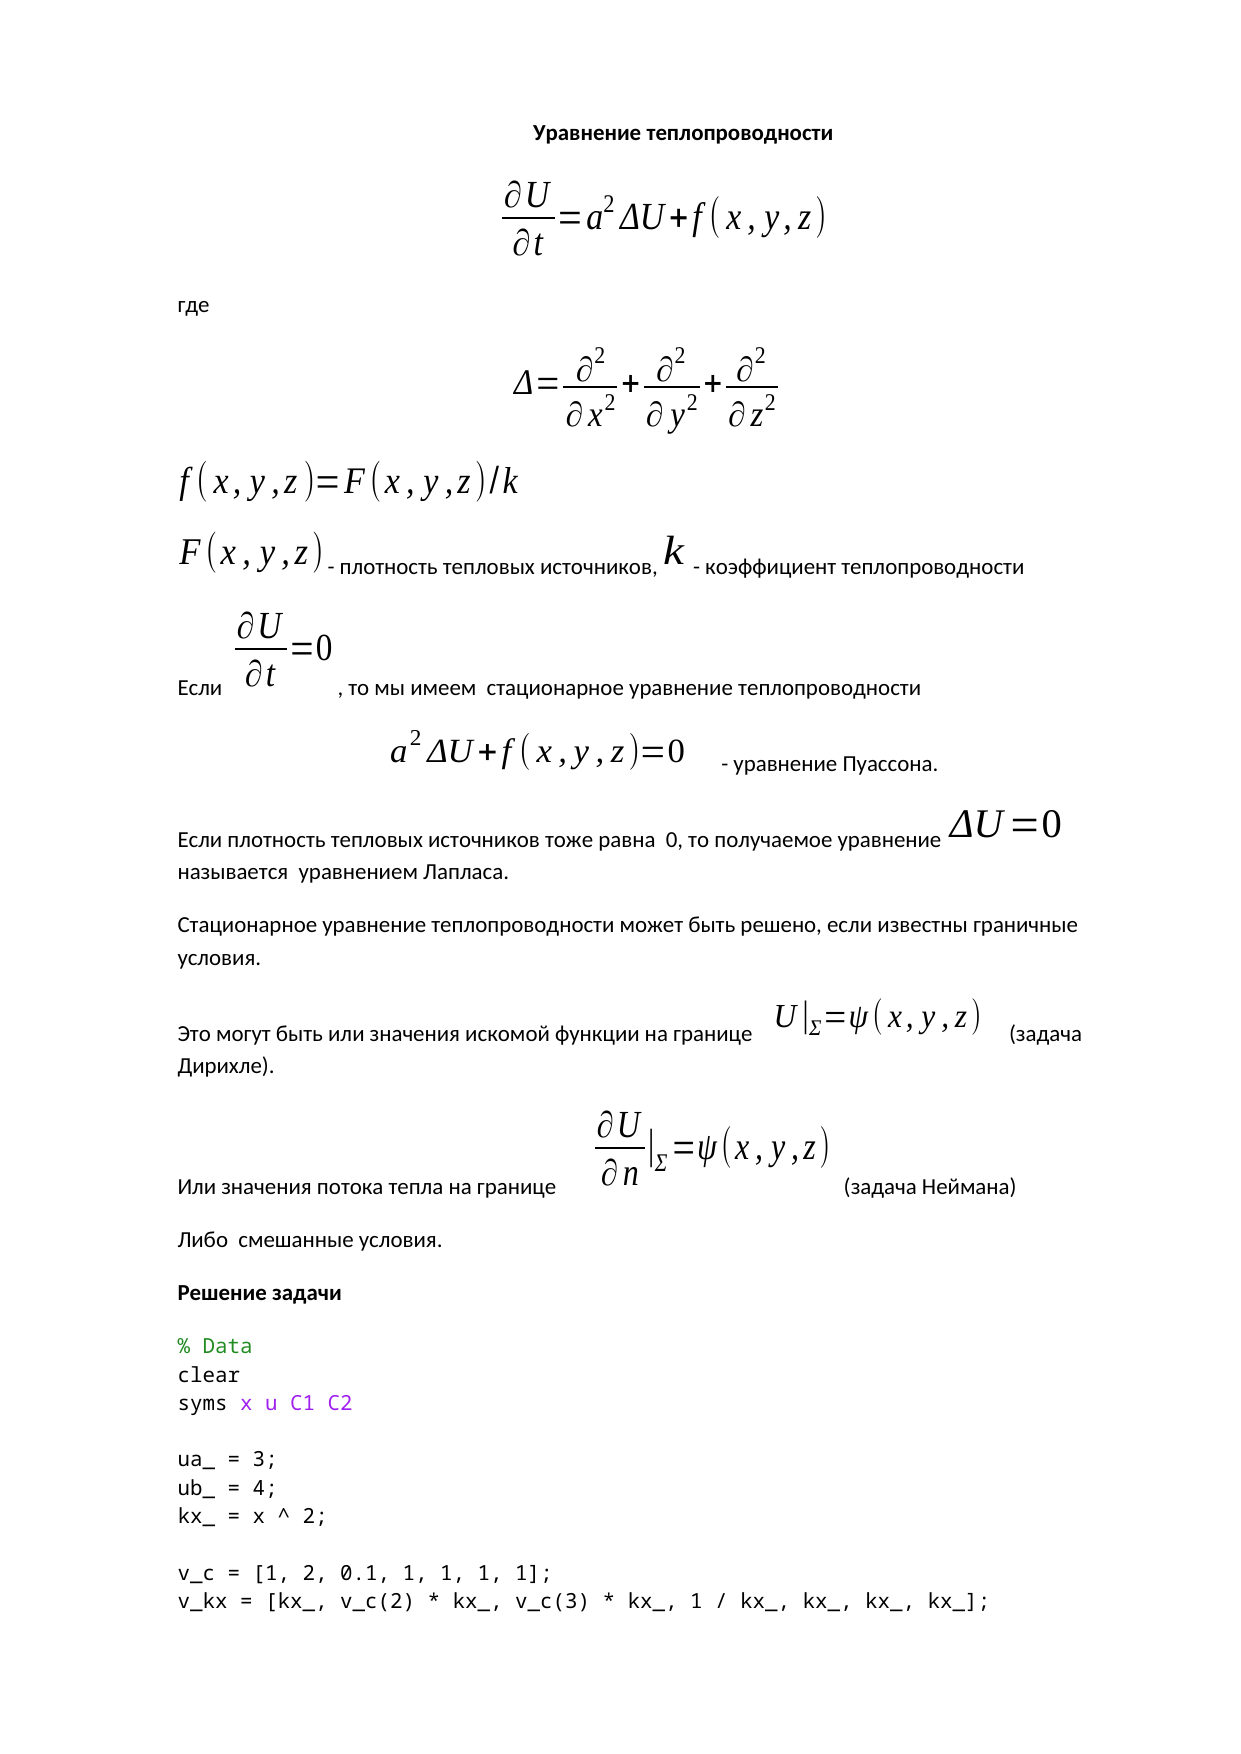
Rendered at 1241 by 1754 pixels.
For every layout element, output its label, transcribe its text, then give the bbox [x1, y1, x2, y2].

text Стационарное уравнение теплопроводности может быть решено, если известны граничные условия. [177, 910, 1152, 971]
text ub_ = 4; [177, 1473, 1152, 1501]
text Решение задачи [177, 1278, 1152, 1306]
text v_c = [1, 2, 0.1, 1, 1, 1, 1]; [177, 1558, 1152, 1586]
text Если , то мы имеем стационарное уравнение теплопроводности [177, 605, 1152, 701]
text clear [177, 1360, 1152, 1388]
text Или значения потока тепла на границе (задача Неймана) [177, 1104, 1152, 1200]
text - уравнение Пуассона. [177, 726, 1152, 777]
text где [177, 290, 1152, 318]
text Это могут быть или значения искомой функции на границе (задача Дирихле). [177, 996, 1152, 1079]
text % Data [177, 1331, 1152, 1360]
text Если плотность тепловых источников тоже равна 0, то получаемое уравнение называется уравнением Лапласа. [177, 802, 1152, 885]
text Уравнение теплопроводности [215, 118, 1152, 146]
text syms x u C1 C2 [177, 1388, 1152, 1417]
text ua_ = 3; [177, 1444, 1152, 1473]
text - плотность тепловых источников, - коэффициент теплопроводности [177, 529, 1152, 580]
text kx_ = x ^ 2; [177, 1501, 1152, 1530]
text Либо смешанные условия. [177, 1225, 1152, 1253]
text v_kx = [kx_, v_c(2) * kx_, v_c(3) * kx_, 1 / kx_, kx_, kx_, kx_]; [177, 1586, 1152, 1615]
